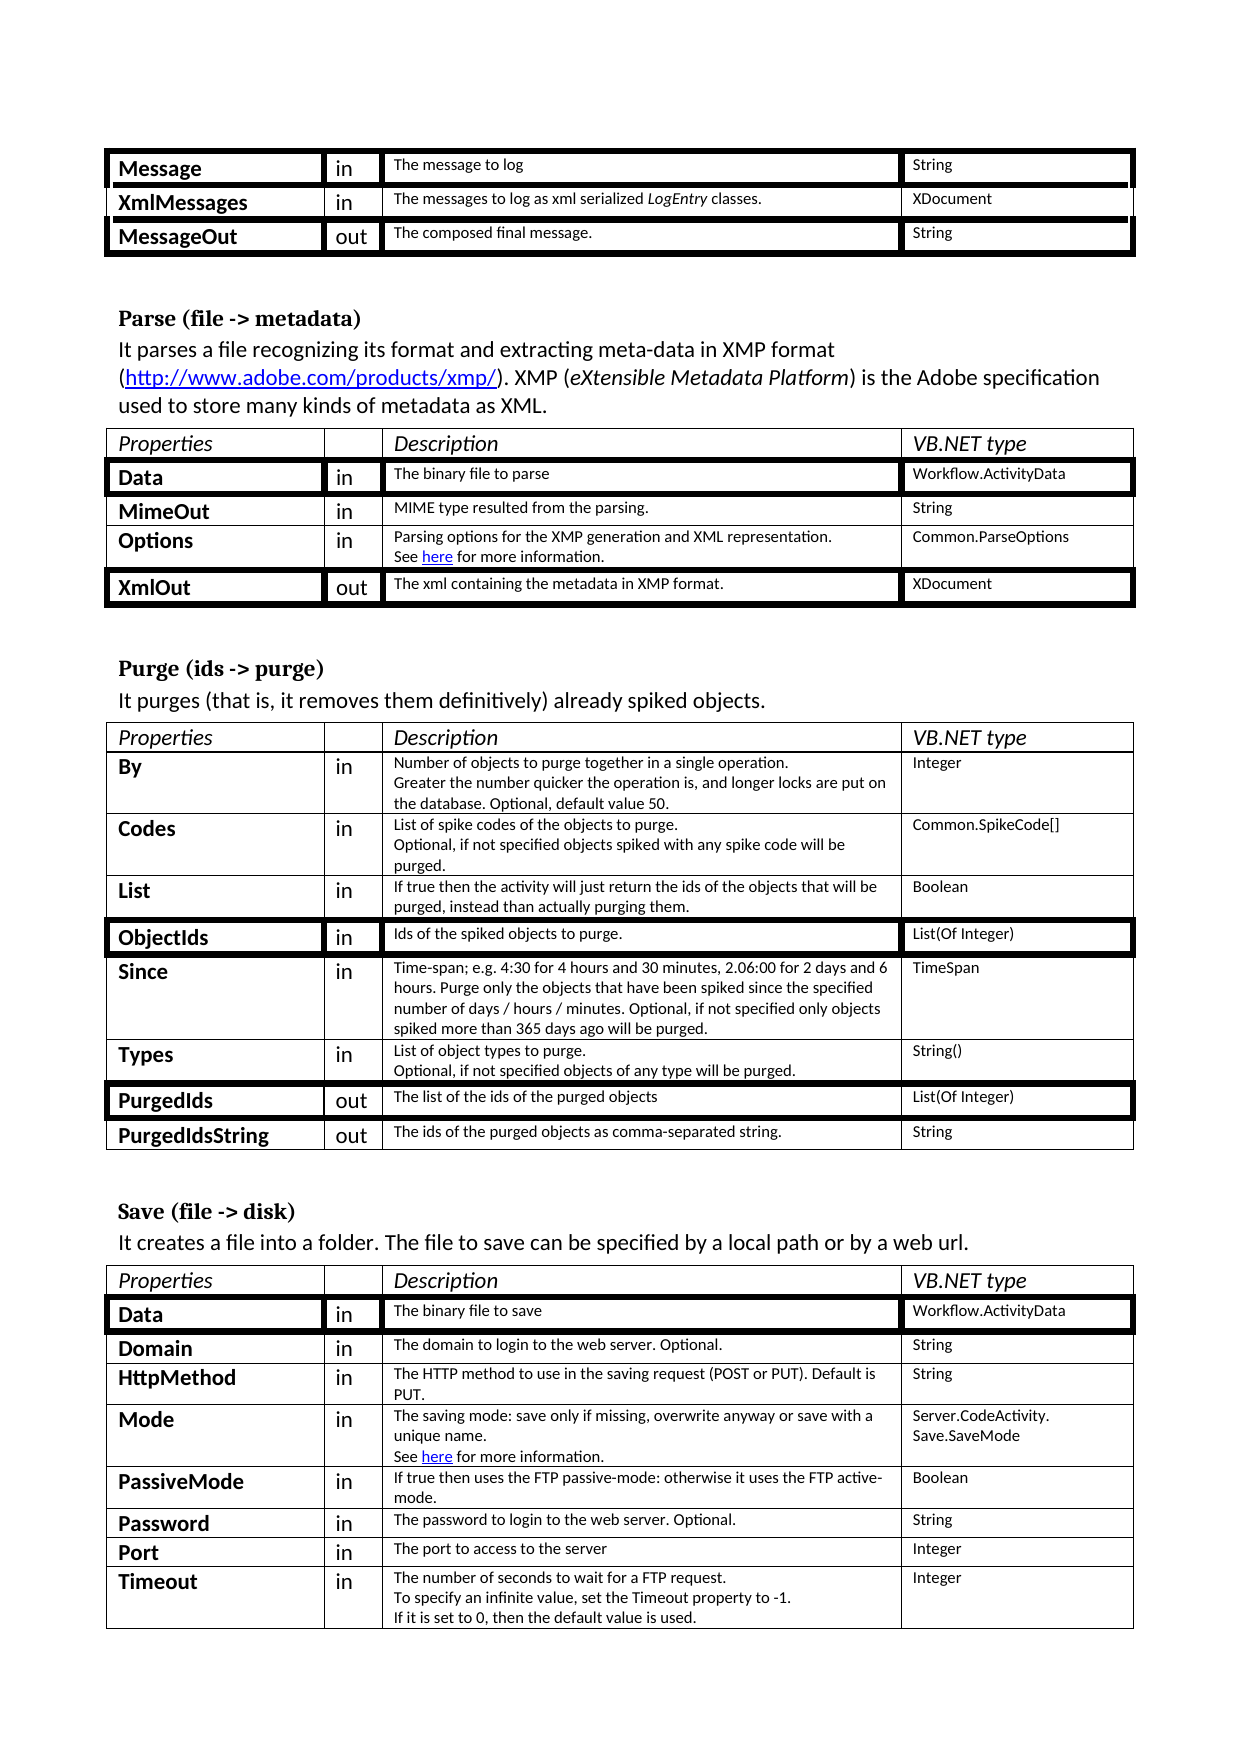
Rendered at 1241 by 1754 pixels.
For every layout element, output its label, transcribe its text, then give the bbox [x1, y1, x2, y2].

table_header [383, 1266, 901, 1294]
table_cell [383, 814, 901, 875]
table_cell String [902, 497, 1133, 525]
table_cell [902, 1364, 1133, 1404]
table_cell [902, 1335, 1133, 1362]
table_cell The binary file to parse [386, 463, 898, 491]
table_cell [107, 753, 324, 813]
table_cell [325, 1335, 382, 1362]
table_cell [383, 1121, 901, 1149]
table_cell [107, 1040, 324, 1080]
table_header VB.NET type [902, 429, 1133, 457]
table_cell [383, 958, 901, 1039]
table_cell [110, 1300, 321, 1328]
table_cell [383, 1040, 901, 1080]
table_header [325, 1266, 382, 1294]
table_cell String [905, 216, 1130, 250]
table_cell Message [110, 154, 321, 182]
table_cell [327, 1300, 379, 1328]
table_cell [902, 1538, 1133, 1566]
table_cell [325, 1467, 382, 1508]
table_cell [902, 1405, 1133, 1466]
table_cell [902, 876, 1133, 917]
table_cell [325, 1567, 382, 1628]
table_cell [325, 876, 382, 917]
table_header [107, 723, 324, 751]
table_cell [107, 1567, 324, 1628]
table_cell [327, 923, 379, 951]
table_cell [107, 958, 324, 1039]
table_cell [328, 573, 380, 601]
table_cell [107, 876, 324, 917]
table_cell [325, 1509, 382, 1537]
table_cell MimeOut [107, 497, 324, 525]
table_header [325, 429, 382, 457]
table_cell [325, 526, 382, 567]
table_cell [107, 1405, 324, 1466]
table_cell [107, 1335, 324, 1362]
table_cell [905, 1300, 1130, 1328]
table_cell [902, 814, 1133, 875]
table_cell Workflow.ActivityData [905, 463, 1130, 491]
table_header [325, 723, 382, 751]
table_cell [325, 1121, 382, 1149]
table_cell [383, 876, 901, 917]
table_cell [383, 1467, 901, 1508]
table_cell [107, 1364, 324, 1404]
table_cell Options [107, 526, 324, 567]
table_cell in [325, 188, 382, 216]
table_cell MessageOut [110, 216, 321, 250]
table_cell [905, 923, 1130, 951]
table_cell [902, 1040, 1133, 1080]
table_cell The message to log [385, 154, 898, 182]
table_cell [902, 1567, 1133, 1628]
table_cell in [327, 154, 379, 182]
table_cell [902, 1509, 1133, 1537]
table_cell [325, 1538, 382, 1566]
text It purges (that is, it removes them definitively) already spiked objects. [118, 686, 1122, 714]
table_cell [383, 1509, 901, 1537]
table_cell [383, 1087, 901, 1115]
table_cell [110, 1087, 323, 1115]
table_cell The messages to log as xml serialized LogEntry classes. [383, 188, 901, 216]
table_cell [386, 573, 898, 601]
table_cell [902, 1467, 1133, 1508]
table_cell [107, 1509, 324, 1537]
table_cell in [328, 463, 380, 491]
table_cell XmlMessages [107, 182, 324, 216]
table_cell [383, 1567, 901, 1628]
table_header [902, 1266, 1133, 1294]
table_cell out [327, 223, 379, 250]
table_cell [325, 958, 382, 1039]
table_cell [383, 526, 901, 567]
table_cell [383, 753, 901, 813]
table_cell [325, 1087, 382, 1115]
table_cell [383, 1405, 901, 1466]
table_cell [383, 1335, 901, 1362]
table_header Description [383, 429, 901, 457]
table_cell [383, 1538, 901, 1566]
table_cell XDocument [902, 182, 1133, 216]
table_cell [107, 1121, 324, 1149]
table_cell in [325, 497, 382, 525]
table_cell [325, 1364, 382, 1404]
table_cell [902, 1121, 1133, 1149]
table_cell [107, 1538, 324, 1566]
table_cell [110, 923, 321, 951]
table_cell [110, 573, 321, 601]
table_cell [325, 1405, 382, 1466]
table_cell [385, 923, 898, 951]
table_cell The composed final message. [385, 223, 898, 250]
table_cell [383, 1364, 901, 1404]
subtitle Save (file -> disk) [118, 1199, 1122, 1225]
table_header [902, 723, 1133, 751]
subtitle Parse (file -> metadata) [118, 306, 1122, 332]
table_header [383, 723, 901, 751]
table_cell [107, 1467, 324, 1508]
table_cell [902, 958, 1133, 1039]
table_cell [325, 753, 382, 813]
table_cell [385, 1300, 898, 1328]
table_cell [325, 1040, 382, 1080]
subtitle Purge (ids -> purge) [118, 656, 1122, 683]
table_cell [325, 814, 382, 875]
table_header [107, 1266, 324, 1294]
table_header Properties [107, 429, 324, 457]
table_cell MIME type resulted from the parsing. [383, 497, 901, 525]
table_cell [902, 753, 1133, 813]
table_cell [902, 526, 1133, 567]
table_cell Data [110, 463, 321, 491]
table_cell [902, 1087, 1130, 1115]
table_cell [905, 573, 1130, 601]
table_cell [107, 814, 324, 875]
text It creates a file into a folder. The file to save can be specified by a local path or by a web url. [118, 1228, 1122, 1257]
table_cell String [905, 154, 1130, 182]
text It parses a file recognizing its format and extracting meta-data in XMP format (http://www.adobe.com/products/xmp/). XMP (eXtensible Metadata Platform) is the Adobe specification used to store many kinds of metadata as XML. [118, 335, 1122, 419]
